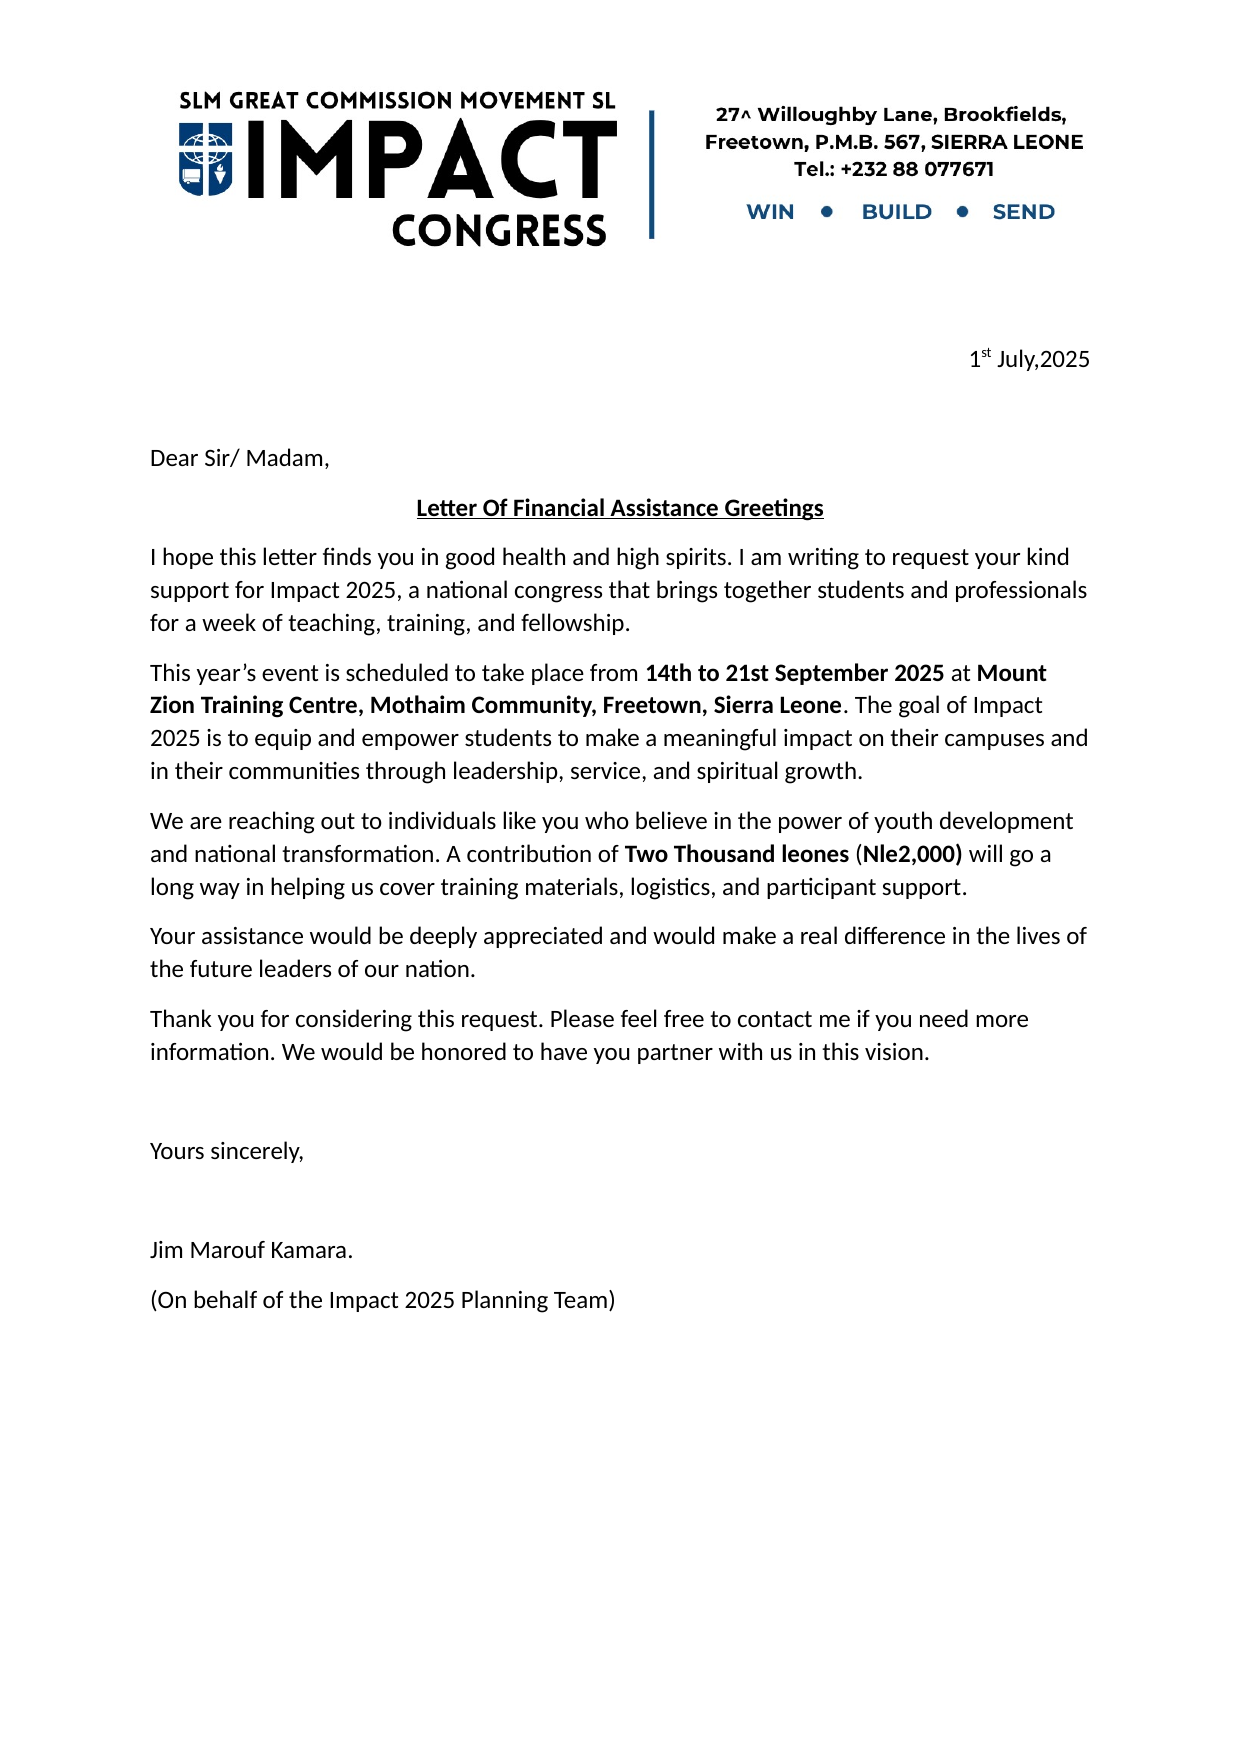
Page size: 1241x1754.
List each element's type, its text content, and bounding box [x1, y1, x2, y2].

text Dear Sir/ Madam, [150, 442, 1090, 473]
text Letter Of Financial Assistance Greetings [150, 492, 1090, 522]
text (On behalf of the Impact 2025 Planning Team) [150, 1284, 1090, 1314]
text Jim Marouf Kamara. [150, 1234, 1090, 1265]
picture [150, 50, 1153, 293]
text This year’s event is scheduled to take place from 14th to 21st September 2025 at Mount Zion Training Centre, Mothaim Community, Freetown, Sierra Leone. The goal of Impact 2025 is to equip and empower students to make a meaningful impact on their campuses and in their communities through leadership, service, and spiritual growth. [150, 657, 1090, 786]
text 1st July,2025 [150, 343, 1090, 373]
text I hope this letter finds you in good health and high spirits. I am writing to request your kind support for Impact 2025, a national congress that brings together students and professionals for a week of teaching, training, and fellowship. [150, 541, 1090, 638]
text We are reaching out to individuals like you who believe in the power of youth development and national transformation. A contribution of Two Thousand leones (Nle2,000) will go a long way in helping us cover training materials, logistics, and participant support. [150, 805, 1090, 901]
text Your assistance would be deeply appreciated and would make a real difference in the lives of the future leaders of our nation. [150, 920, 1090, 984]
text Yours sincerely, [150, 1135, 1090, 1166]
text Thank you for considering this request. Please feel free to contact me if you need more information. We would be honored to have you partner with us in this vision. [150, 1003, 1090, 1066]
